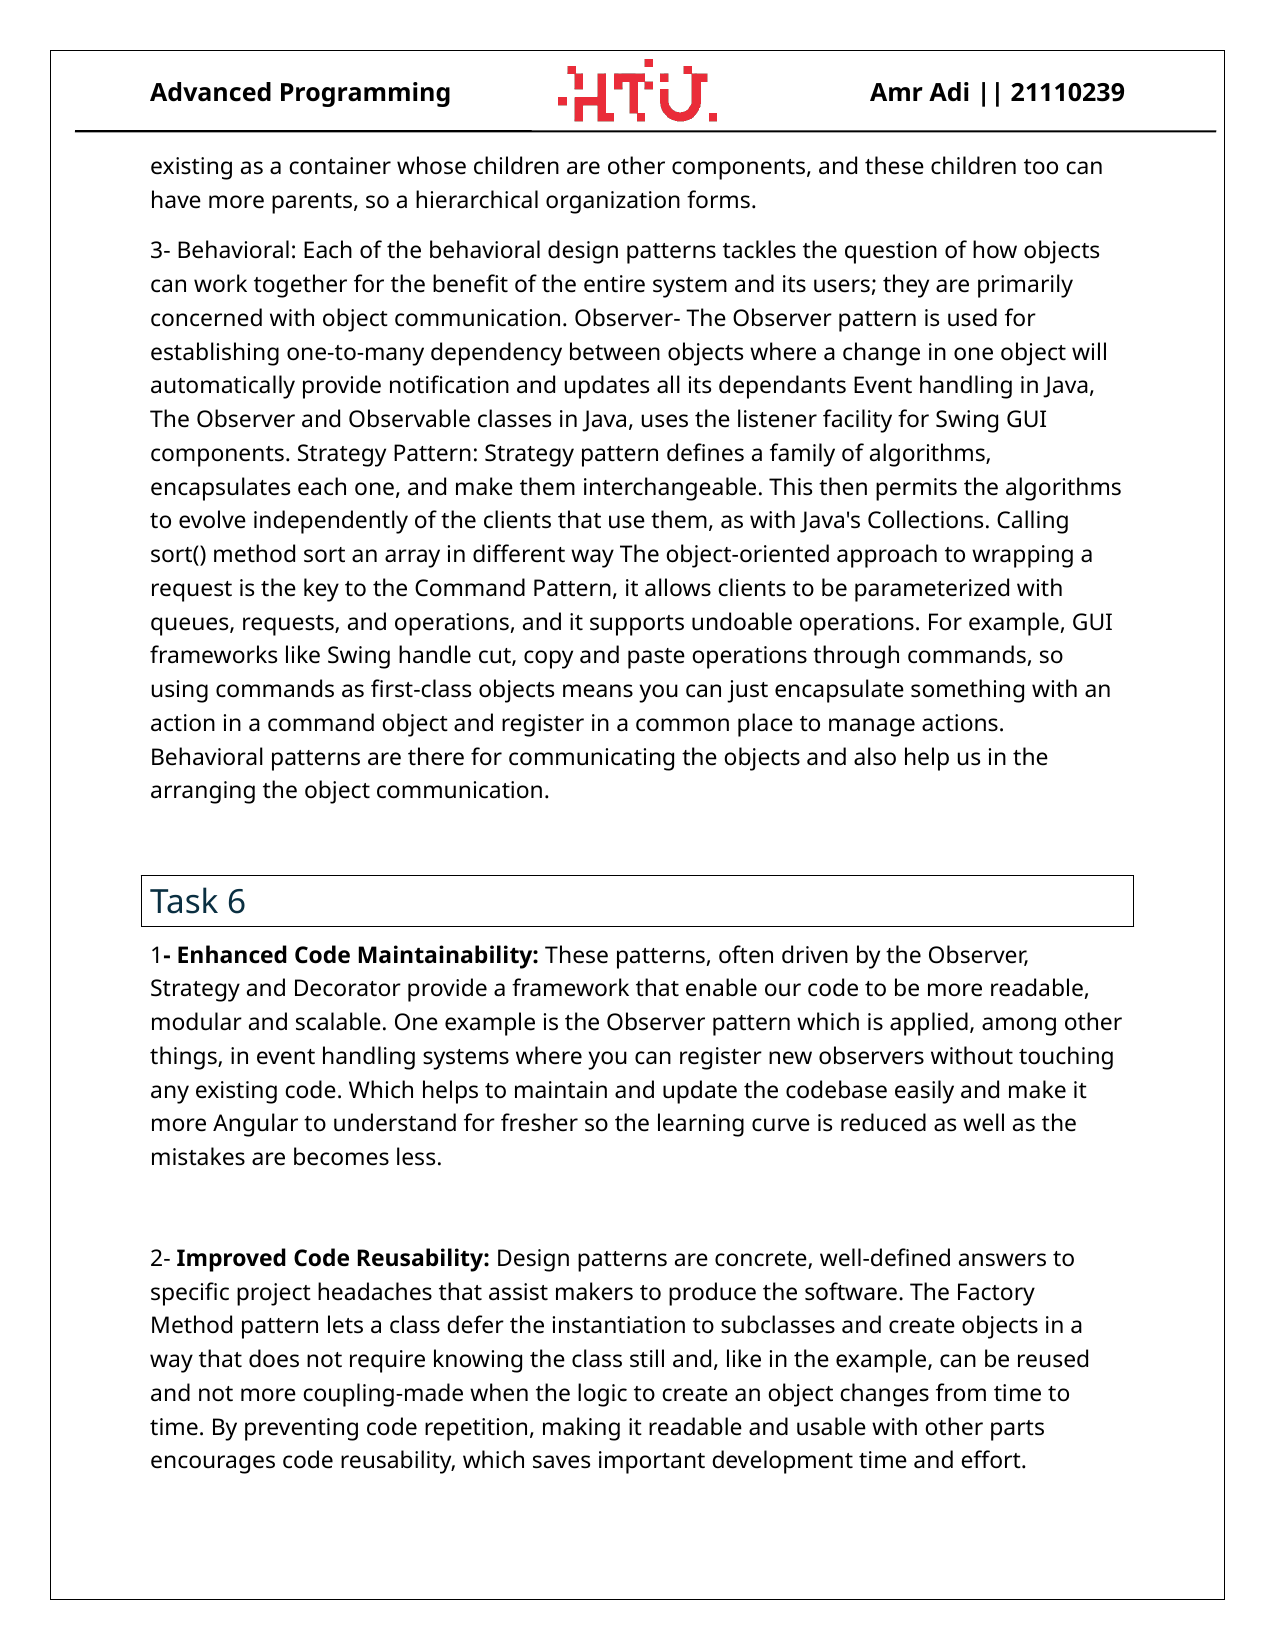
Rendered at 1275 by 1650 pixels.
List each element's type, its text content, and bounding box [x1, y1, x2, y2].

text 2- Improved Code Reusability: Design patterns are concrete, well-defined answers to specific project headaches that assist makers to produce the software. The Factory Method pattern lets a class defer the instantiation to subclasses and create objects in a way that does not require knowing the class still and, like in the example, can be reused and not more coupling-made when the logic to create an object changes from time to time. By preventing code repetition, making it readable and usable with other parts encourages code reusability, which saves important development time and effort. [150, 1242, 1125, 1476]
picture [558, 59, 717, 125]
text 1- Enhanced Code Maintainability: These patterns, often driven by the Observer, Strategy and Decorator provide a framework that enable our code to be more readable, modular and scalable. One example is the Observer pattern which is applied, among other things, in event handling systems where you can register new observers without touching any existing code. Which helps to maintain and update the codebase easily and make it more Angular to understand for fresher so the learning curve is reduced as well as the mistakes are becomes less. [150, 938, 1125, 1172]
subtitle Task 6 [142, 876, 1133, 926]
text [150, 150, 1125, 215]
text 3- Behavioral: Each of the behavioral design patterns tackles the question of how objects can work together for the benefit of the entire system and its users; they are primarily concerned with object communication. Observer- The Observer pattern is used for establishing one-to-many dependency between objects where a change in one object will automatically provide notification and updates all its dependants Event handling in Java, The Observer and Observable classes in Java, uses the listener facility for Swing GUI components. Strategy Pattern: Strategy pattern defines a family of algorithms, encapsulates each one, and make them interchangeable. This then permits the algorithms to evolve independently of the clients that use them, as with Java's Collections. Calling sort() method sort an array in different way The object-oriented approach to wrapping a request is the key to the Command Pattern, it allows clients to be parameterized with queues, requests, and operations, and it supports undoable operations. For example, GUI frameworks like Swing handle cut, copy and paste operations through commands, so using commands as first-class objects means you can just encapsulate something with an action in a command object and register in a common place to manage actions. Behavioral patterns are there for communicating the objects and also help us in the arranging the object communication. [150, 234, 1125, 805]
